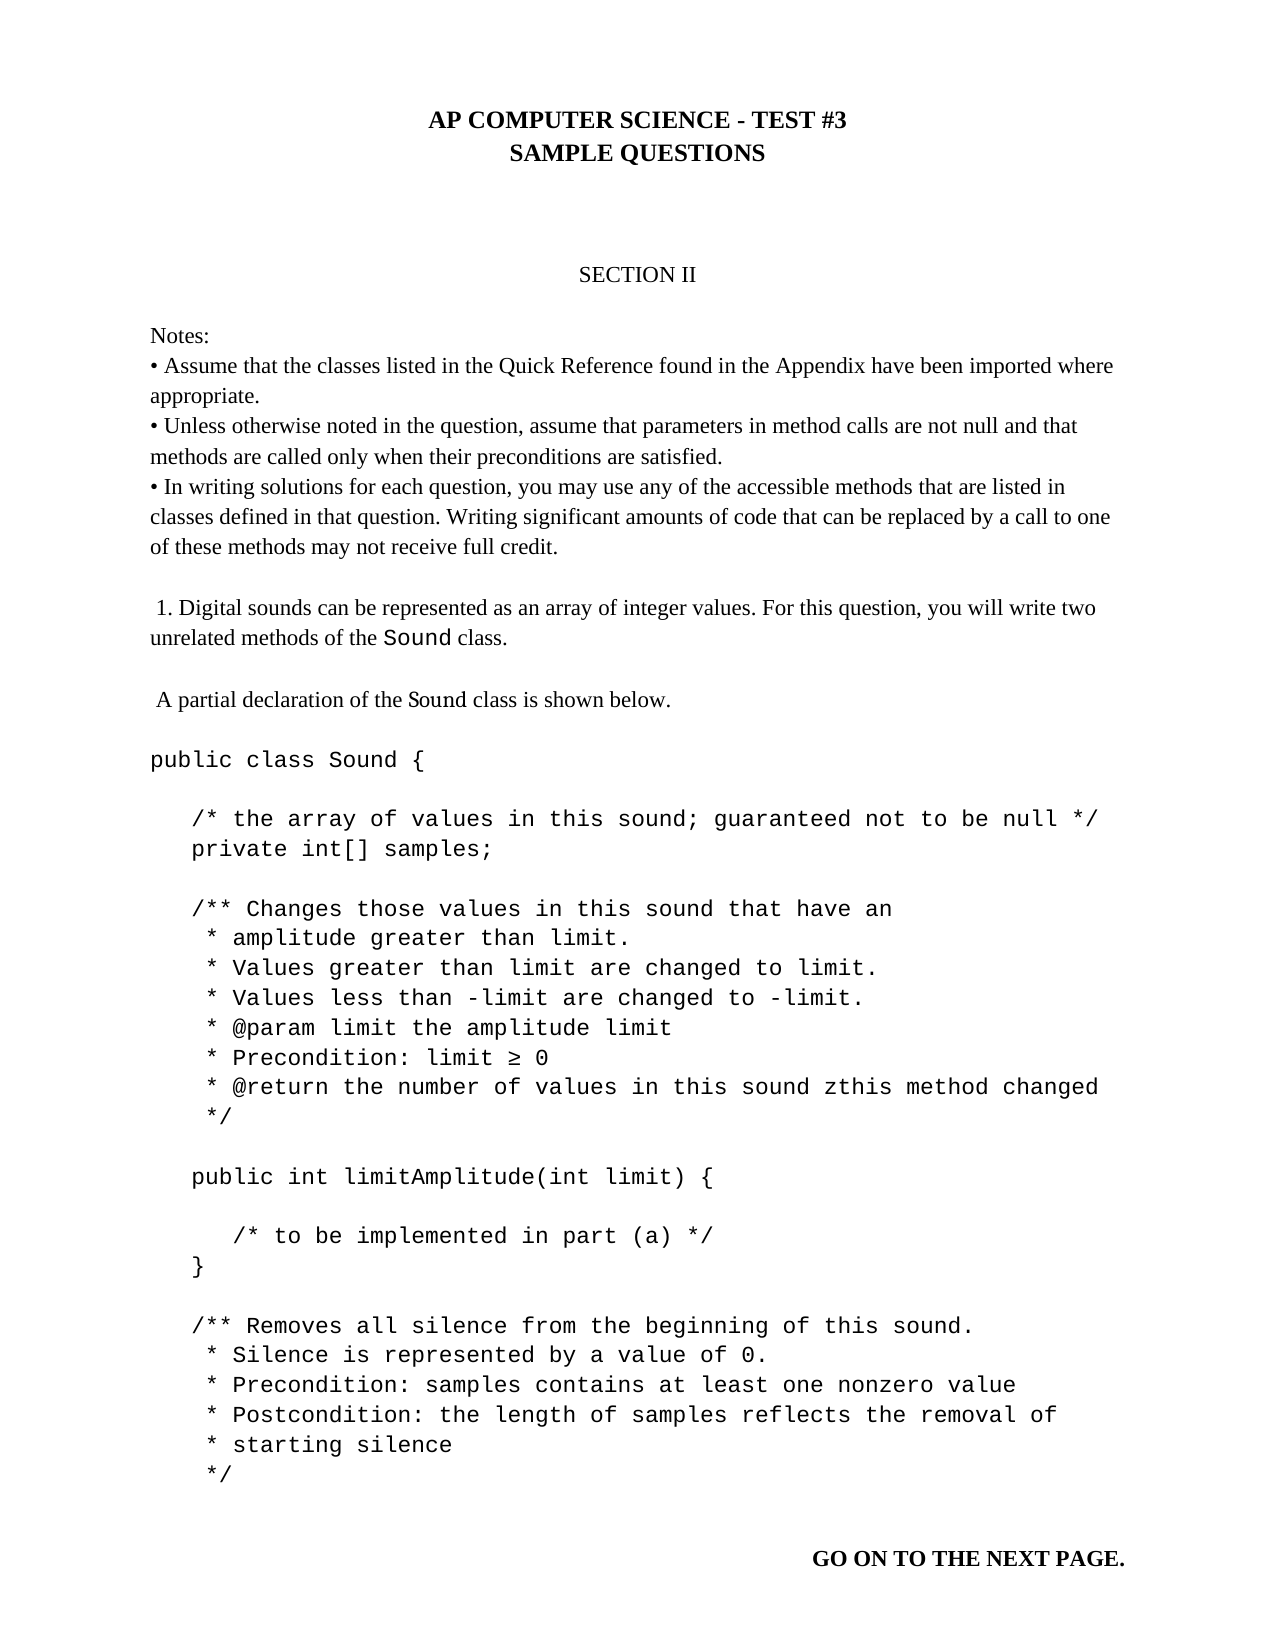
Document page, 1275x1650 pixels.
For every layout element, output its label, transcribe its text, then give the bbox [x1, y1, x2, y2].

text A partial declaration of the Sound class is shown below. [150, 687, 1125, 714]
text Notes: [150, 322, 1125, 348]
text * @return the number of values in this sound zthis method changed [150, 1076, 1125, 1102]
text * starting silence [150, 1433, 1125, 1459]
text public int limitAmplitude(int limit) { [150, 1165, 1125, 1191]
text * amplitude greater than limit. [150, 927, 1125, 953]
text * Postcondition: the length of samples reflects the removal of [150, 1403, 1125, 1429]
text • In writing solutions for each question, you may use any of the accessible methods that are listed in classes defined in that question. Writing significant amounts of code that can be replaced by a call to one of these methods may not receive full credit. [150, 473, 1125, 560]
text * Precondition: limit ≥ 0 [150, 1046, 1125, 1072]
text */ [150, 1463, 1125, 1489]
text * Precondition: samples contains at least one nonzero value [150, 1373, 1125, 1399]
text * Silence is represented by a value of 0. [150, 1344, 1125, 1370]
text private int[] samples; [150, 837, 1125, 863]
text /** Removes all silence from the beginning of this sound. [150, 1314, 1125, 1340]
text * @param limit the amplitude limit [150, 1016, 1125, 1042]
text • Unless otherwise noted in the question, assume that parameters in method calls are not null and that methods are called only when their preconditions are satisfied. [150, 412, 1125, 469]
text */ [150, 1105, 1125, 1131]
text SECTION II [150, 261, 1125, 288]
text public class Sound { [150, 748, 1125, 774]
text 1. Digital sounds can be represented as an array of integer values. For this question, you will write two unrelated methods of the Sound class. [150, 594, 1125, 652]
text /* the array of values in this sound; guaranteed not to be null */ [150, 807, 1125, 833]
text • Assume that the classes listed in the Quick Reference found in the Appendix have been imported where appropriate. [150, 352, 1125, 409]
text * Values greater than limit are changed to limit. [150, 956, 1125, 982]
text } [150, 1254, 1125, 1280]
text /* to be implemented in part (a) */ [150, 1224, 1125, 1251]
text /** Changes those values in this sound that have an [150, 897, 1125, 923]
text * Values less than -limit are changed to -limit. [150, 986, 1125, 1012]
